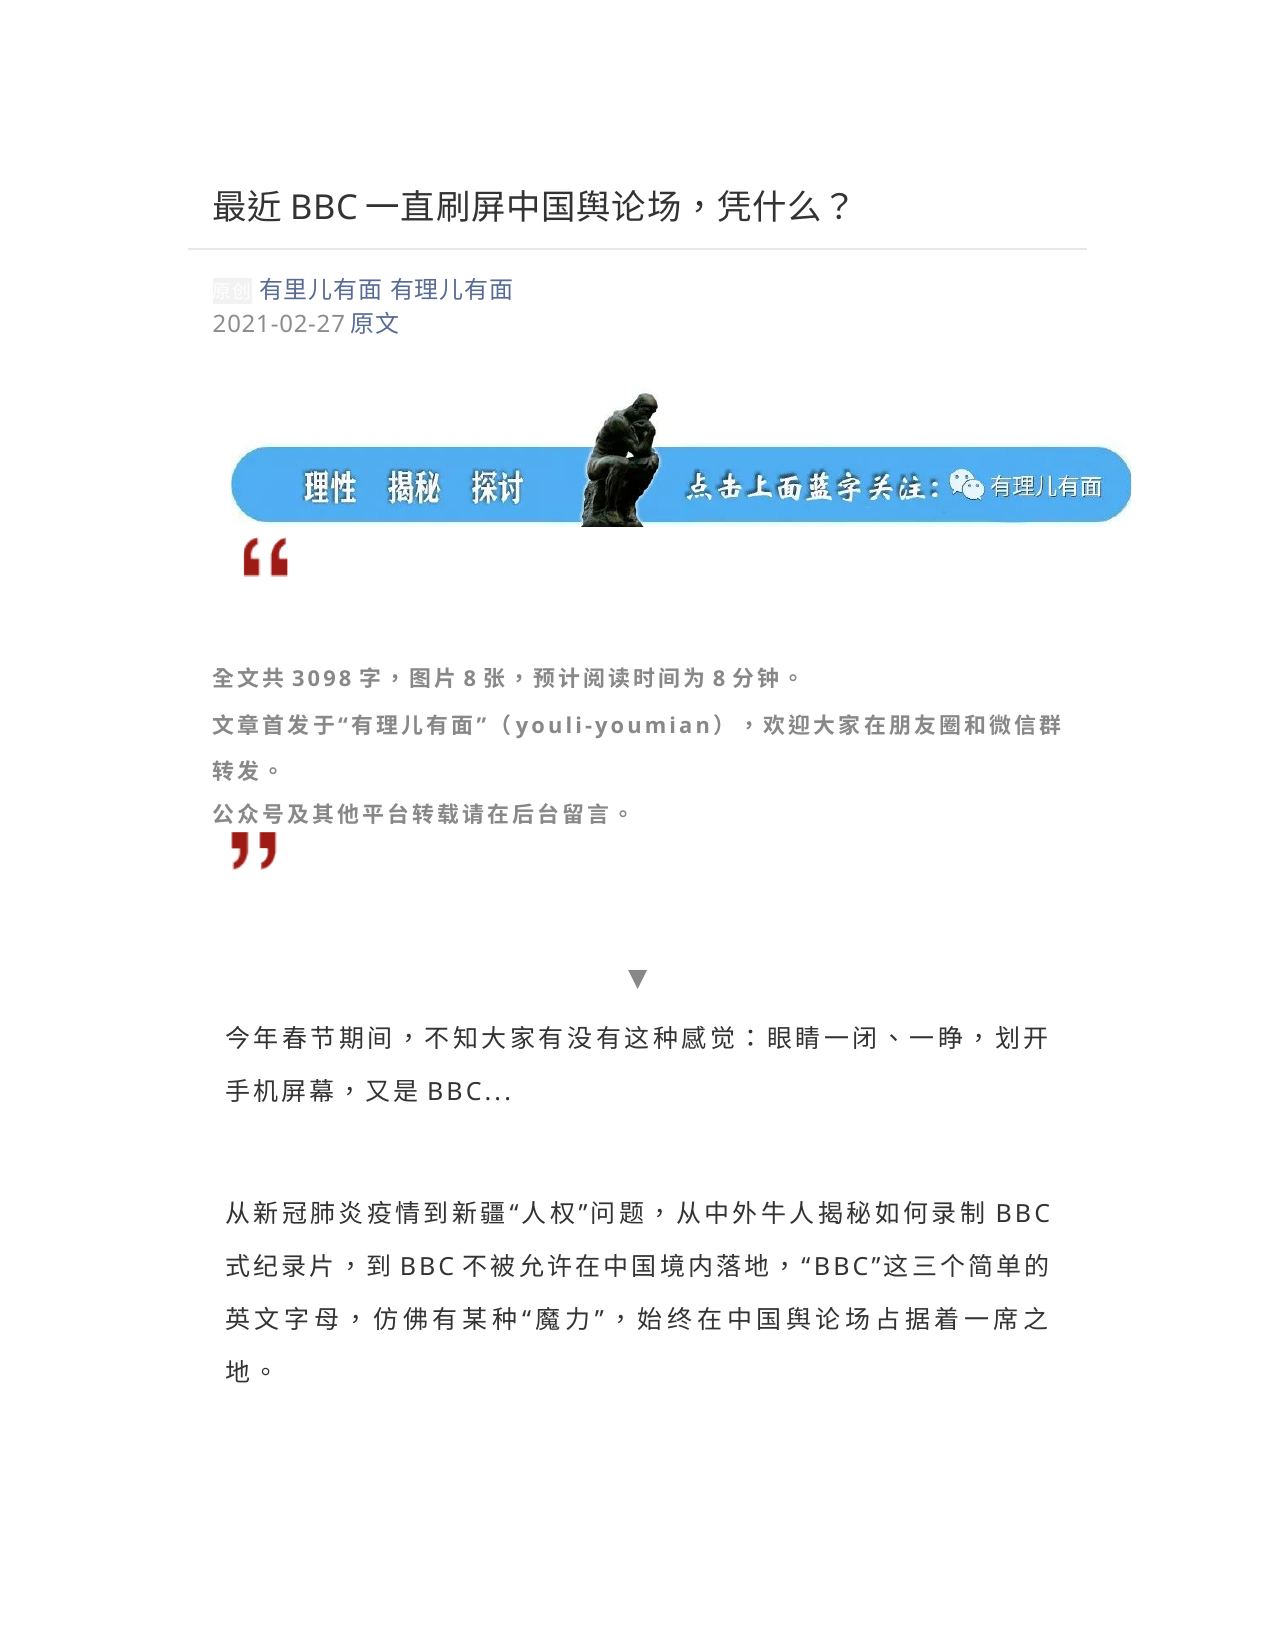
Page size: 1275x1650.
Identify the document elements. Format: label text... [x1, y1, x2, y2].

list 原创 有里儿有面 有理儿有面 [212, 272, 1062, 306]
text 全文共3098字，图片8张，预计阅读时间为8分钟。 [212, 651, 1062, 693]
text 文章首发于“有理儿有面”（youli-youmian），欢迎大家在朋友圈和微信群转发。 [212, 693, 1062, 786]
text 今年春节期间，不知大家有没有这种感觉：眼睛一闭、一睁，划开手机屏幕，又是BBC... [225, 1001, 1050, 1108]
picture [243, 537, 288, 577]
picture [231, 832, 277, 871]
picture [231, 374, 1132, 527]
text 2021-02-27原文 发表于 [212, 306, 1062, 340]
text ▼ [212, 953, 1062, 993]
text 公众号及其他平台转载请在后台留言。 [212, 786, 1062, 828]
text 从新冠肺炎疫情到新疆“人权”问题，从中外牛人揭秘如何录制BBC式纪录片，到BBC不被允许在中国境内落地，“BBC”这三个简单的英文字母，仿佛有某种“魔力”，始终在中国舆论场占据着一席之地。 [225, 1176, 1050, 1389]
title 最近BBC一直刷屏中国舆论场，凭什么？ [187, 150, 1087, 250]
